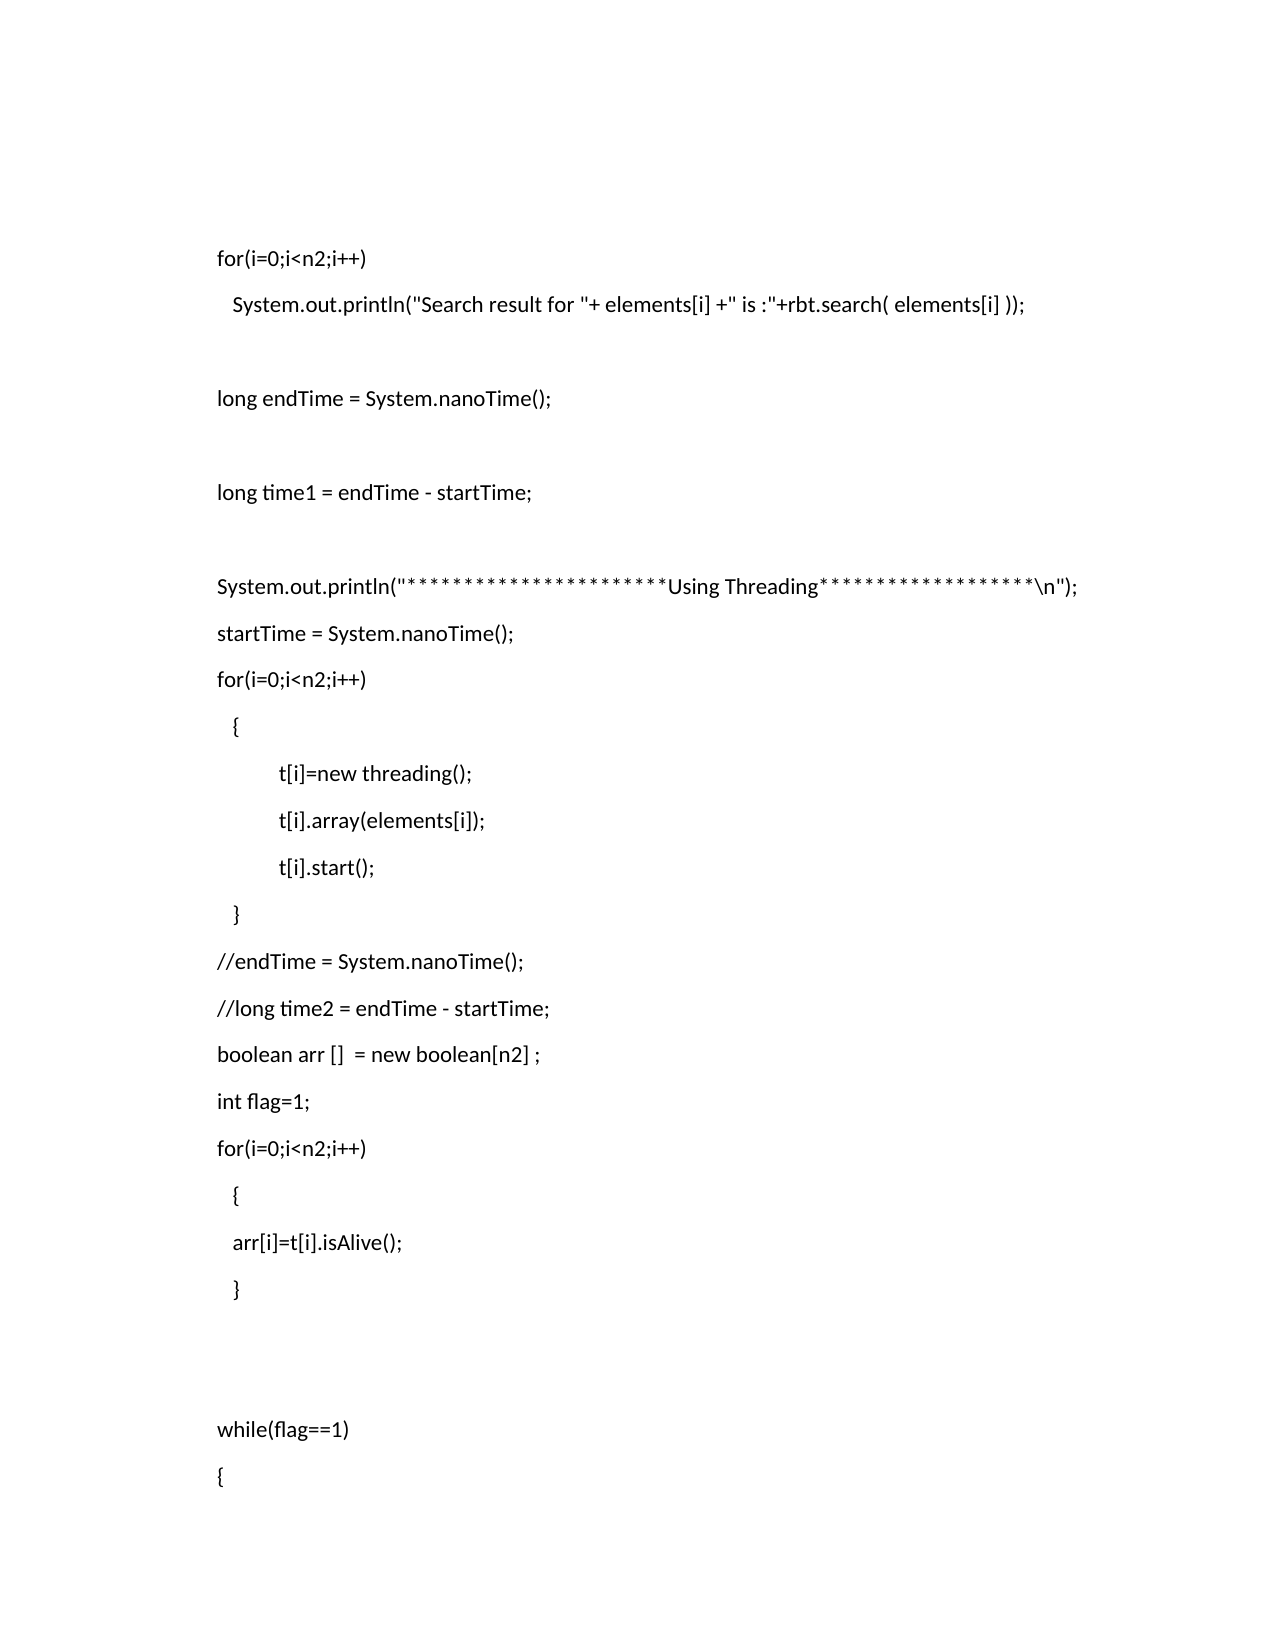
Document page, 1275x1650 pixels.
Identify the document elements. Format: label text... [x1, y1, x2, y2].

text System.out.println("***********************Using Threading*******************\n"); [150, 572, 1125, 600]
text for(i=0;i<n2;i++) [150, 1134, 1125, 1162]
text { [150, 1462, 1125, 1491]
text t[i].start(); [150, 853, 1125, 881]
text for(i=0;i<n2;i++) [150, 244, 1125, 272]
text t[i]=new threading(); [150, 759, 1125, 787]
text } [150, 1275, 1125, 1303]
text //long time2 = endTime - startTime; [150, 994, 1125, 1022]
text arr[i]=t[i].isAlive(); [150, 1228, 1125, 1256]
text t[i].array(elements[i]); [150, 806, 1125, 834]
text startTime = System.nanoTime(); [150, 619, 1125, 647]
text //endTime = System.nanoTime(); [150, 947, 1125, 975]
text } [150, 900, 1125, 928]
text long time1 = endTime - startTime; [150, 478, 1125, 506]
text { [150, 712, 1125, 741]
text for(i=0;i<n2;i++) [150, 666, 1125, 694]
text { [150, 1181, 1125, 1209]
text long endTime = System.nanoTime(); [150, 384, 1125, 412]
text while(flag==1) [150, 1416, 1125, 1444]
text boolean arr [] = new boolean[n2] ; [150, 1041, 1125, 1069]
text System.out.println("Search result for "+ elements[i] +" is :"+rbt.search( elements[i] )); [150, 291, 1125, 319]
text int flag=1; [150, 1087, 1125, 1116]
